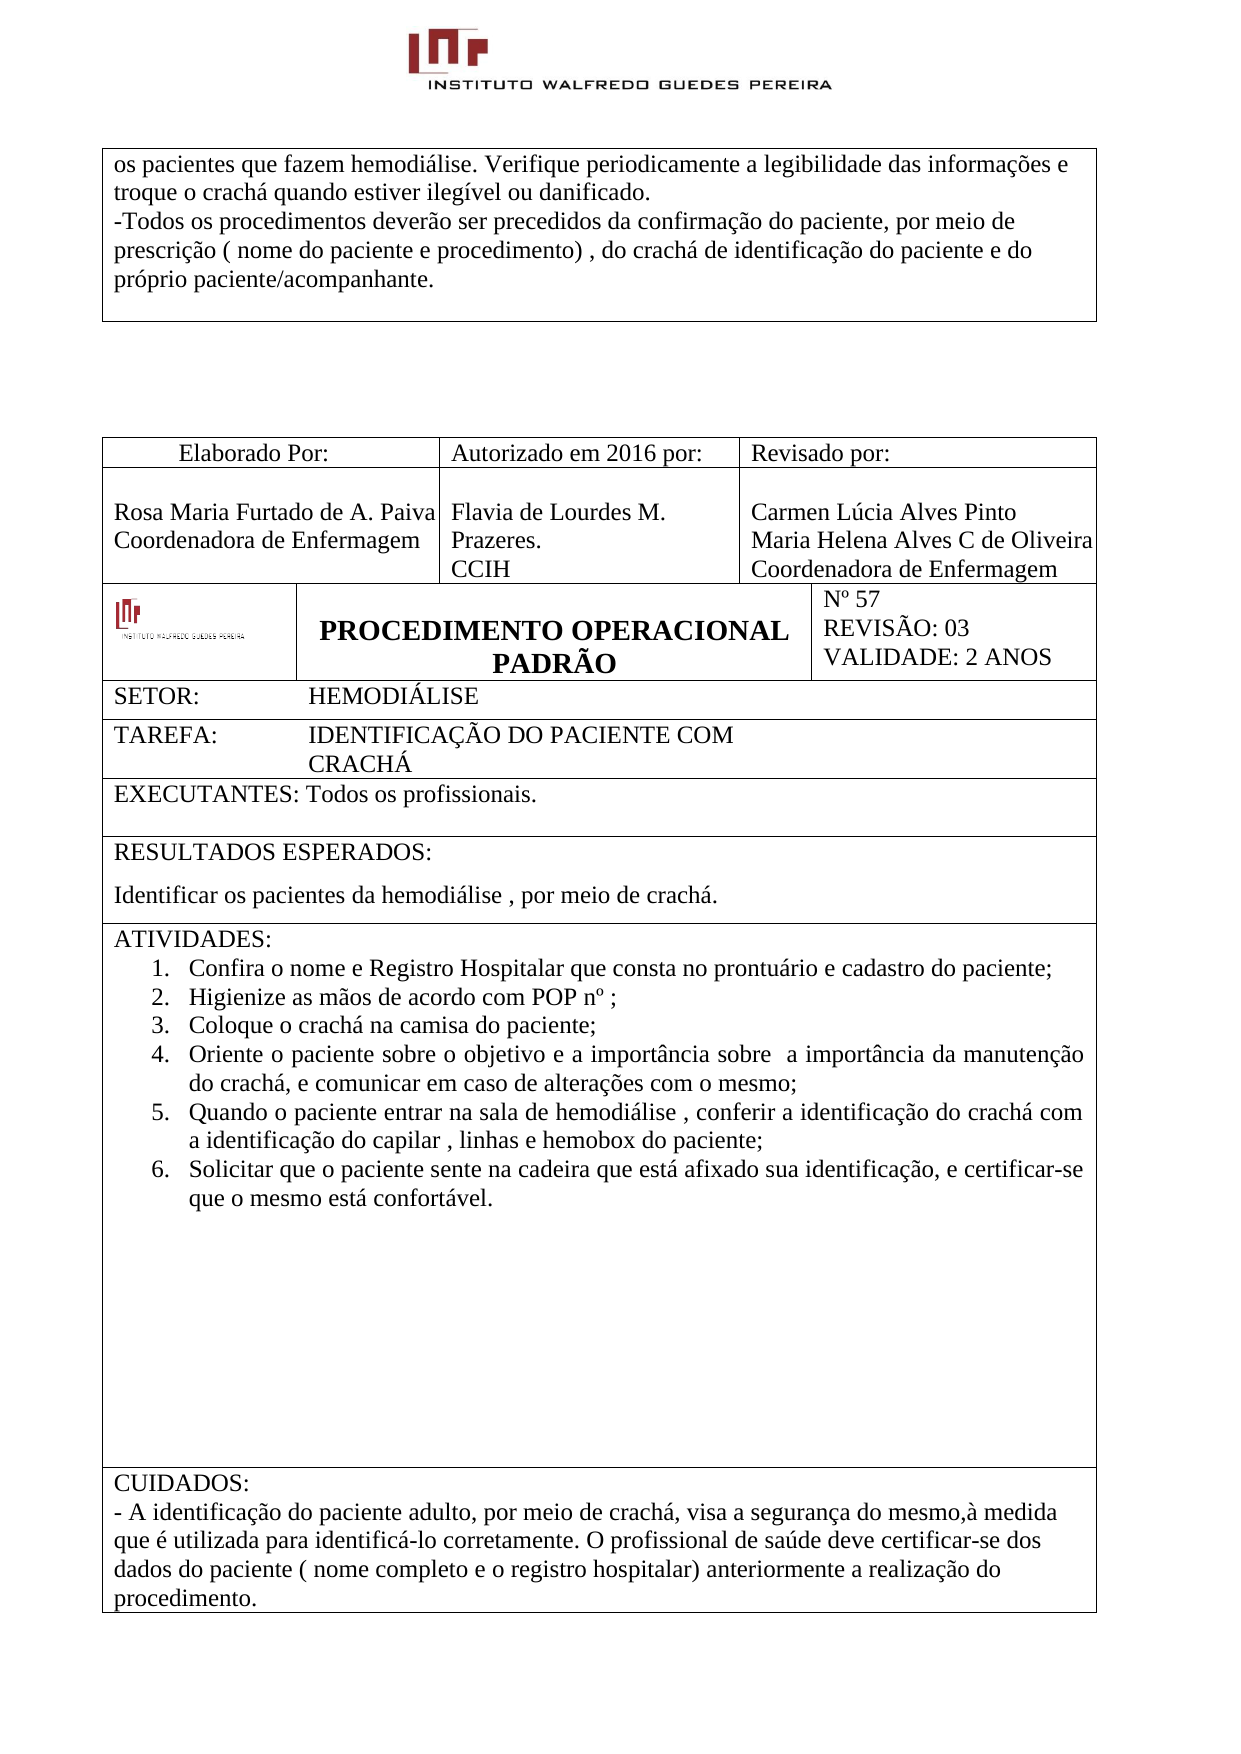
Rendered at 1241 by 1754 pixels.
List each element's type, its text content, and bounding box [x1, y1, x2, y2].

picture [113, 583, 249, 674]
table_cell [790, 720, 1096, 778]
table_cell PROCEDIMENTO OPERACIONAL PADRÃO [297, 584, 811, 680]
table_cell ATIVIDADES: Confira o nome e Registro Hospitalar que consta no prontuário e cadastro do paciente; Higienize as mãos de acordo com POP nº ; Coloque o crachá na camisa do paciente; Oriente o paciente sobre o objetivo e a importância sobre a importância da manutenção do crachá, e comunicar em caso de alterações com o mesmo; Quando o paciente entrar na sala de hemodiálise , conferir a identificação do crachá com a identificação do capilar , linhas e hemobox do paciente; Solicitar que o paciente sente na cadeira que está afixado sua identificação, e certificar-se que o mesmo está confortável. [103, 924, 1096, 1467]
table_header Autorizado em 2016 por: [440, 438, 739, 467]
table_cell Nº 57 REVISÃO: 03 VALIDADE: 2 ANOS [812, 584, 1096, 680]
table_cell [812, 681, 1096, 719]
table_cell IDENTIFICAÇÃO DO PACIENTE COM CRACHÁ [297, 720, 790, 778]
table_cell Rosa Maria Furtado de A. Paiva Coordenadora de Enfermagem [103, 468, 439, 583]
table_header Revisado por: [740, 438, 1096, 467]
table_header E Elaborado Por: [103, 438, 439, 467]
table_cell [103, 1468, 1096, 1612]
table_cell EXECUTANTES: Todos os profissionais. [103, 779, 1096, 836]
table_cell [103, 584, 296, 680]
table_cell Carmen Lúcia Alves Pinto Maria Helena Alves C de Oliveira Coordenadora de Enfermagem [740, 468, 1096, 583]
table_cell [103, 149, 1096, 321]
picture [406, 26, 834, 90]
table_cell SETOR: [103, 681, 297, 719]
table_cell RESULTADOS ESPERADOS: Identificar os pacientes da hemodiálise , por meio de crachá. [103, 837, 1096, 923]
table_cell HEMODIÁLISE [297, 681, 812, 719]
table_cell TAREFA: [103, 720, 297, 778]
table_cell Flavia de Lourdes M. Prazeres. CCIH [440, 468, 739, 583]
